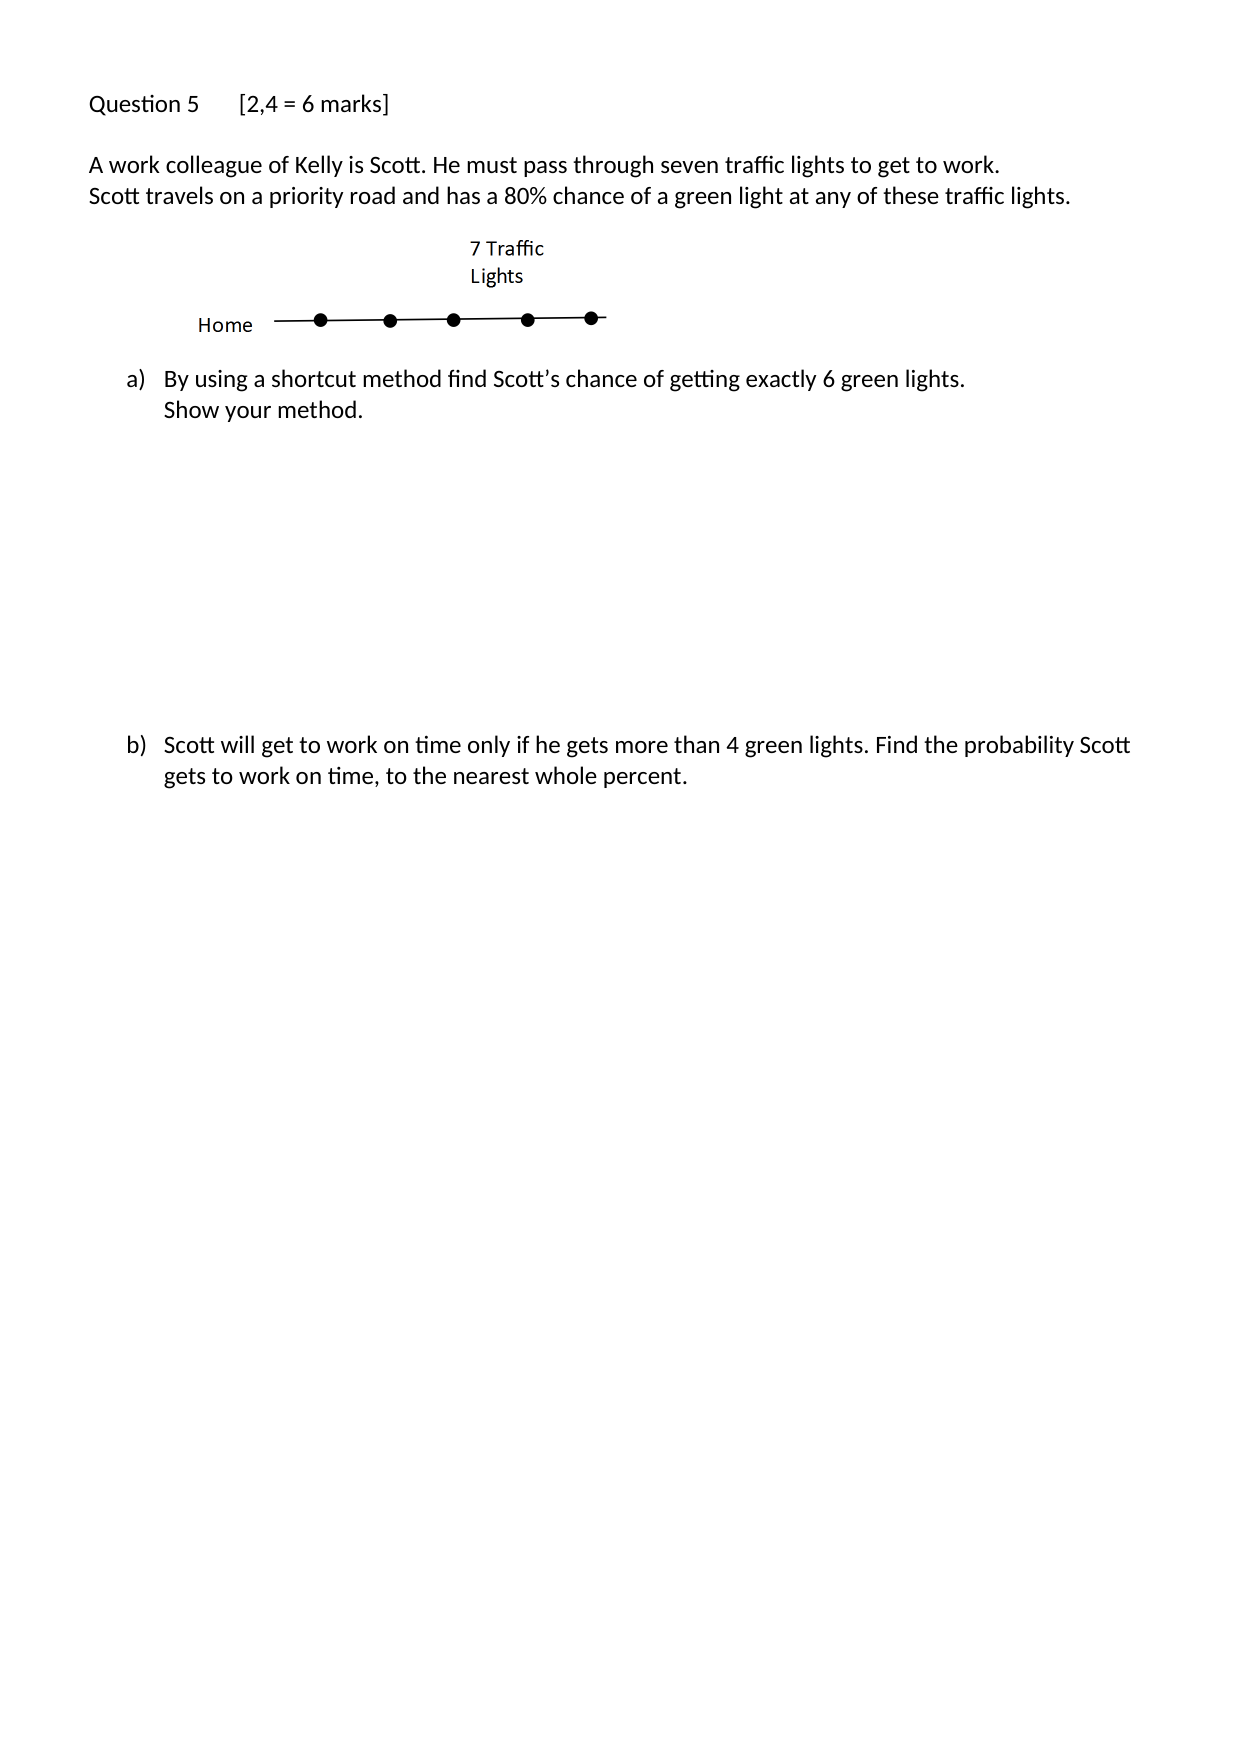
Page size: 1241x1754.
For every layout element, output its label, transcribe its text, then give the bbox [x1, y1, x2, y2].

picture [196, 237, 607, 334]
list Scott will get to work on time only if he gets more than 4 green lights. Find the probability Scott gets to work on time, to the nearest whole percent. [126, 729, 1152, 791]
list By using a shortcut method find Scott’s chance of getting exactly 6 green lights. [126, 363, 1152, 394]
text A work colleague of Kelly is Scott. He must pass through seven traffic lights to get to work. [89, 150, 1152, 180]
text Question 5 [2,4 = 6 marks] [89, 89, 1152, 119]
text Scott travels on a priority road and has a 80% chance of a green light at any of these traffic lights. [89, 180, 1152, 211]
list Show your method. [164, 394, 1152, 424]
